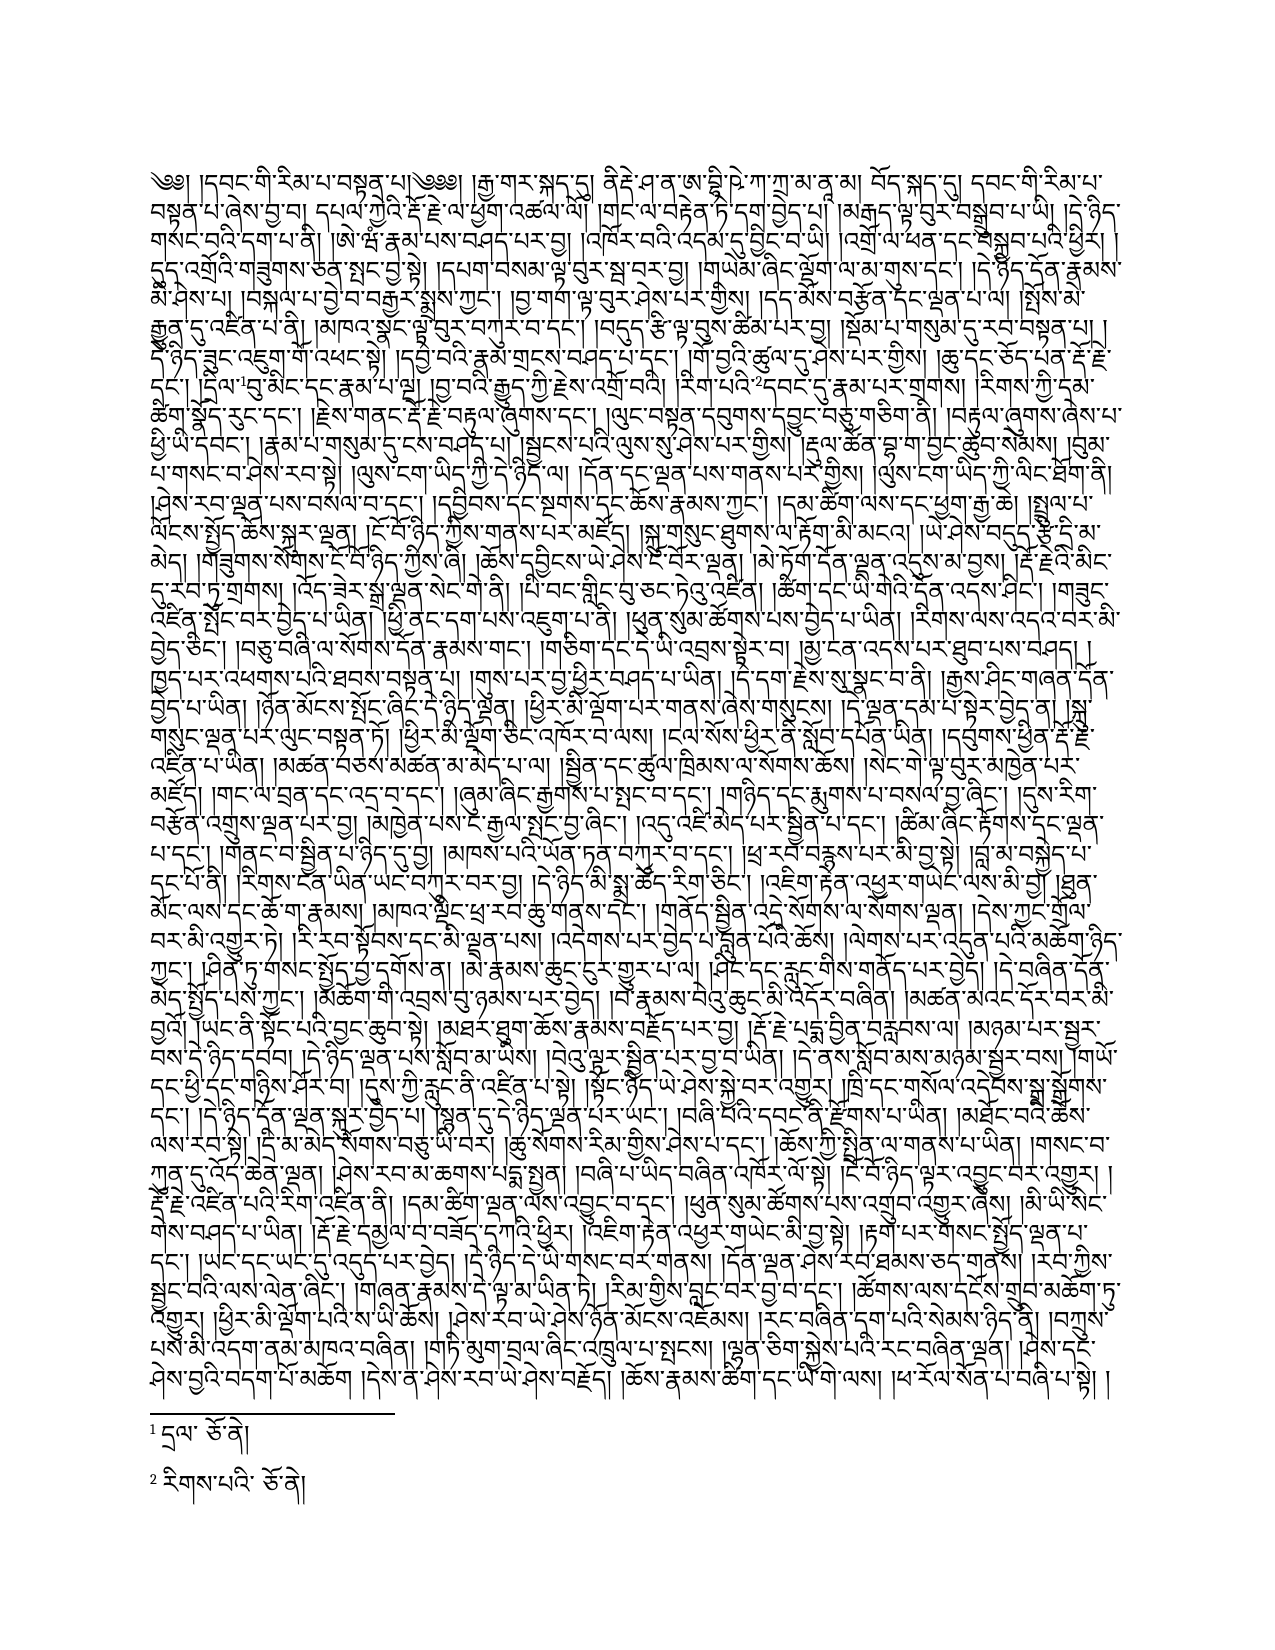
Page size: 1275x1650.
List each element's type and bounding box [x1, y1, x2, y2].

text [150, 169, 1125, 1394]
